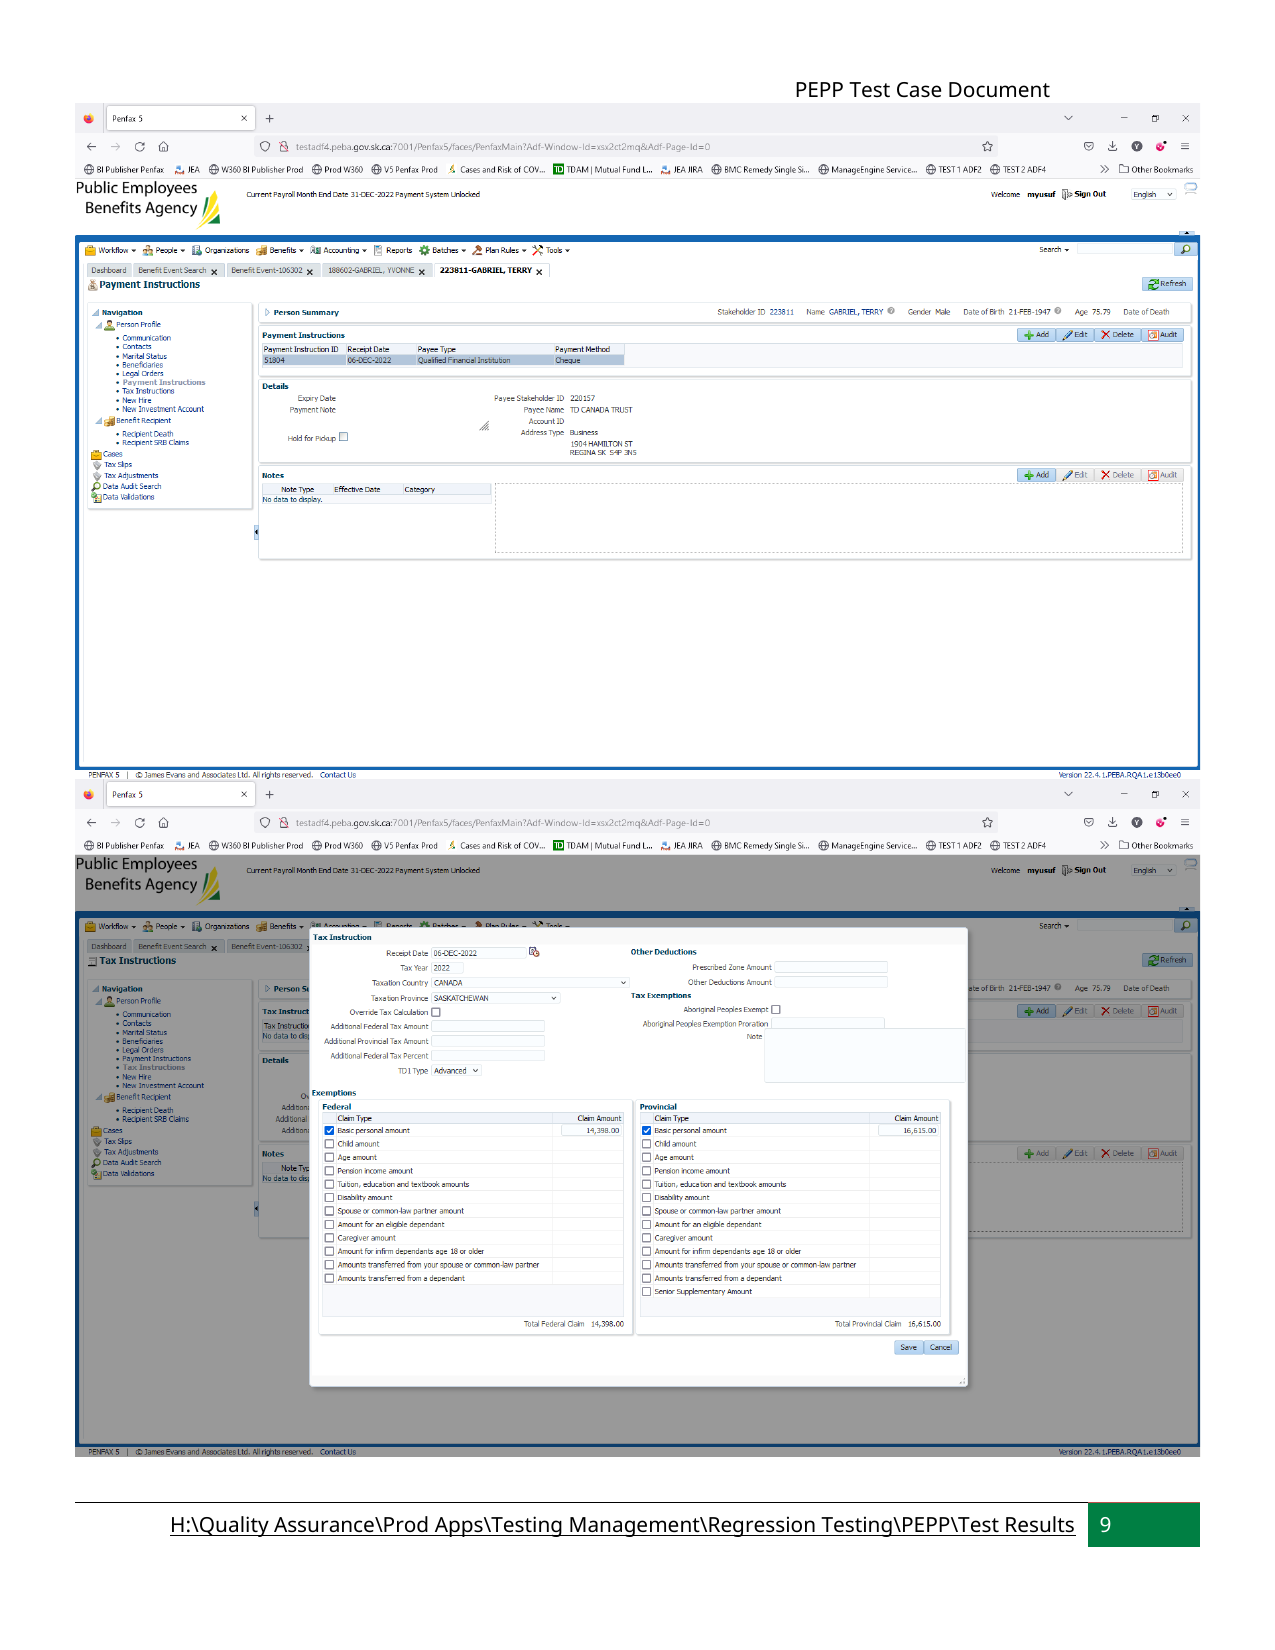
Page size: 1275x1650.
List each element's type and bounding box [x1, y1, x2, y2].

picture [75, 103, 1200, 1457]
